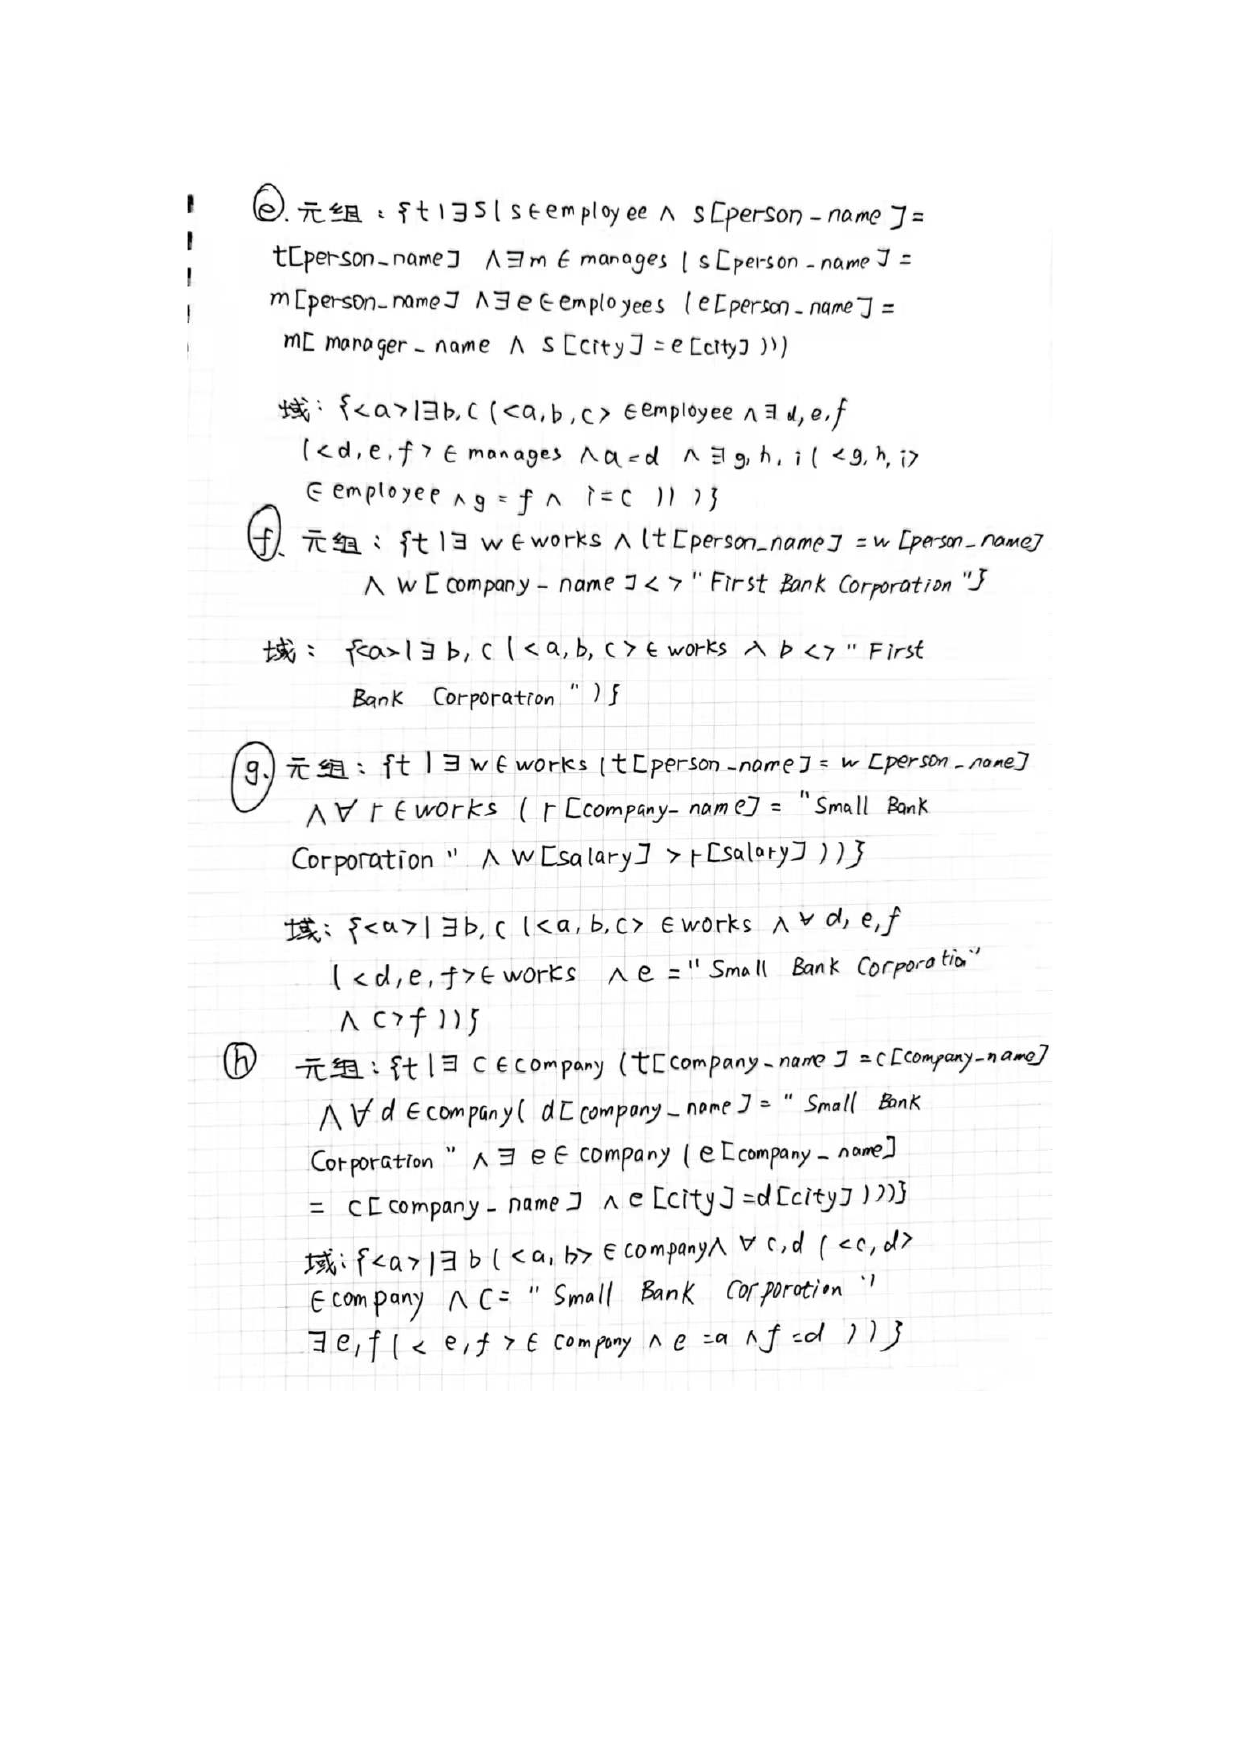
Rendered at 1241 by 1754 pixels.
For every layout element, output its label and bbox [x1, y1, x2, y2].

picture [187, 162, 1053, 1391]
